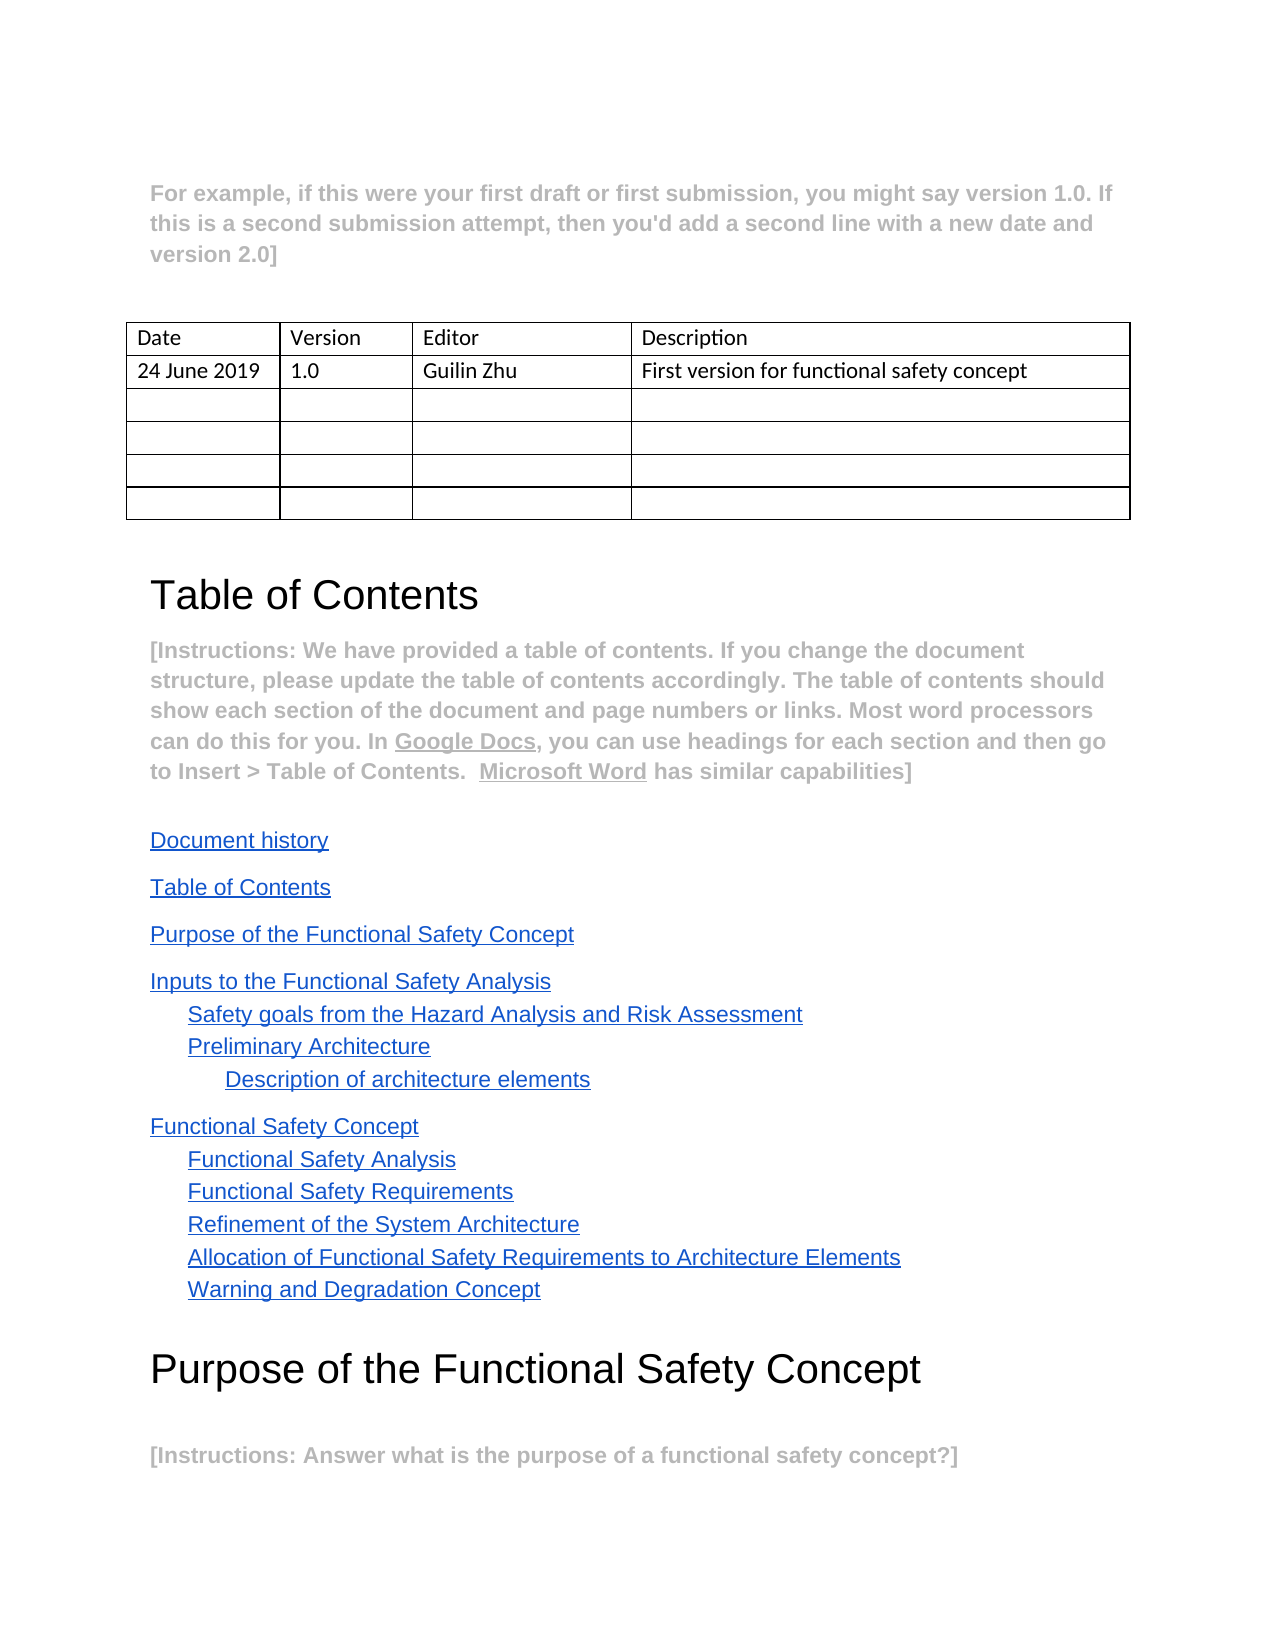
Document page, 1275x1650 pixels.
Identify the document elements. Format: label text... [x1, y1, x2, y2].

table_cell 24 June 2019 [127, 356, 279, 388]
table_cell [281, 389, 412, 421]
table_cell [127, 488, 279, 519]
subtitle Table of Contents [150, 570, 1125, 618]
table_cell [281, 422, 412, 453]
table_cell 1.0 [281, 356, 412, 388]
table_cell [632, 389, 1129, 421]
table_header Description [632, 323, 1129, 355]
table_cell [127, 455, 279, 486]
table_cell [632, 488, 1129, 519]
table_cell [632, 455, 1129, 486]
table_header Date [127, 323, 279, 355]
table_cell [413, 389, 631, 421]
table_cell [413, 455, 631, 486]
text For example, if this were your first draft or first submission, you might say version 1.0. If this is a second submission attempt, then you'd add a second line with a new date and version 2.0] [150, 180, 1125, 267]
text [Instructions: We have provided a table of contents. If you change the document structure, please update the table of contents accordingly. The table of contents should show each section of the document and page numbers or links. Most word processors can do this for you. In Google Docs, you can use headings for each section and then go to Insert > Table of Contents. Microsoft Word has similar capabilities] [150, 637, 1125, 784]
table_header Version [281, 323, 412, 355]
table_cell First version for functional safety concept [632, 356, 1129, 388]
text [Instructions: Answer what is the purpose of a functional safety concept?] [150, 1442, 1125, 1468]
table_cell [281, 455, 412, 486]
table_header Editor [413, 323, 631, 355]
table_cell [281, 488, 412, 519]
table_cell [127, 422, 279, 453]
table_cell [127, 389, 279, 421]
table_cell [632, 422, 1129, 453]
subtitle Purpose of the Functional Safety Concept [150, 1344, 1125, 1392]
table_cell [413, 422, 631, 453]
table_cell [413, 488, 631, 519]
table_cell Guilin Zhu [413, 356, 631, 388]
